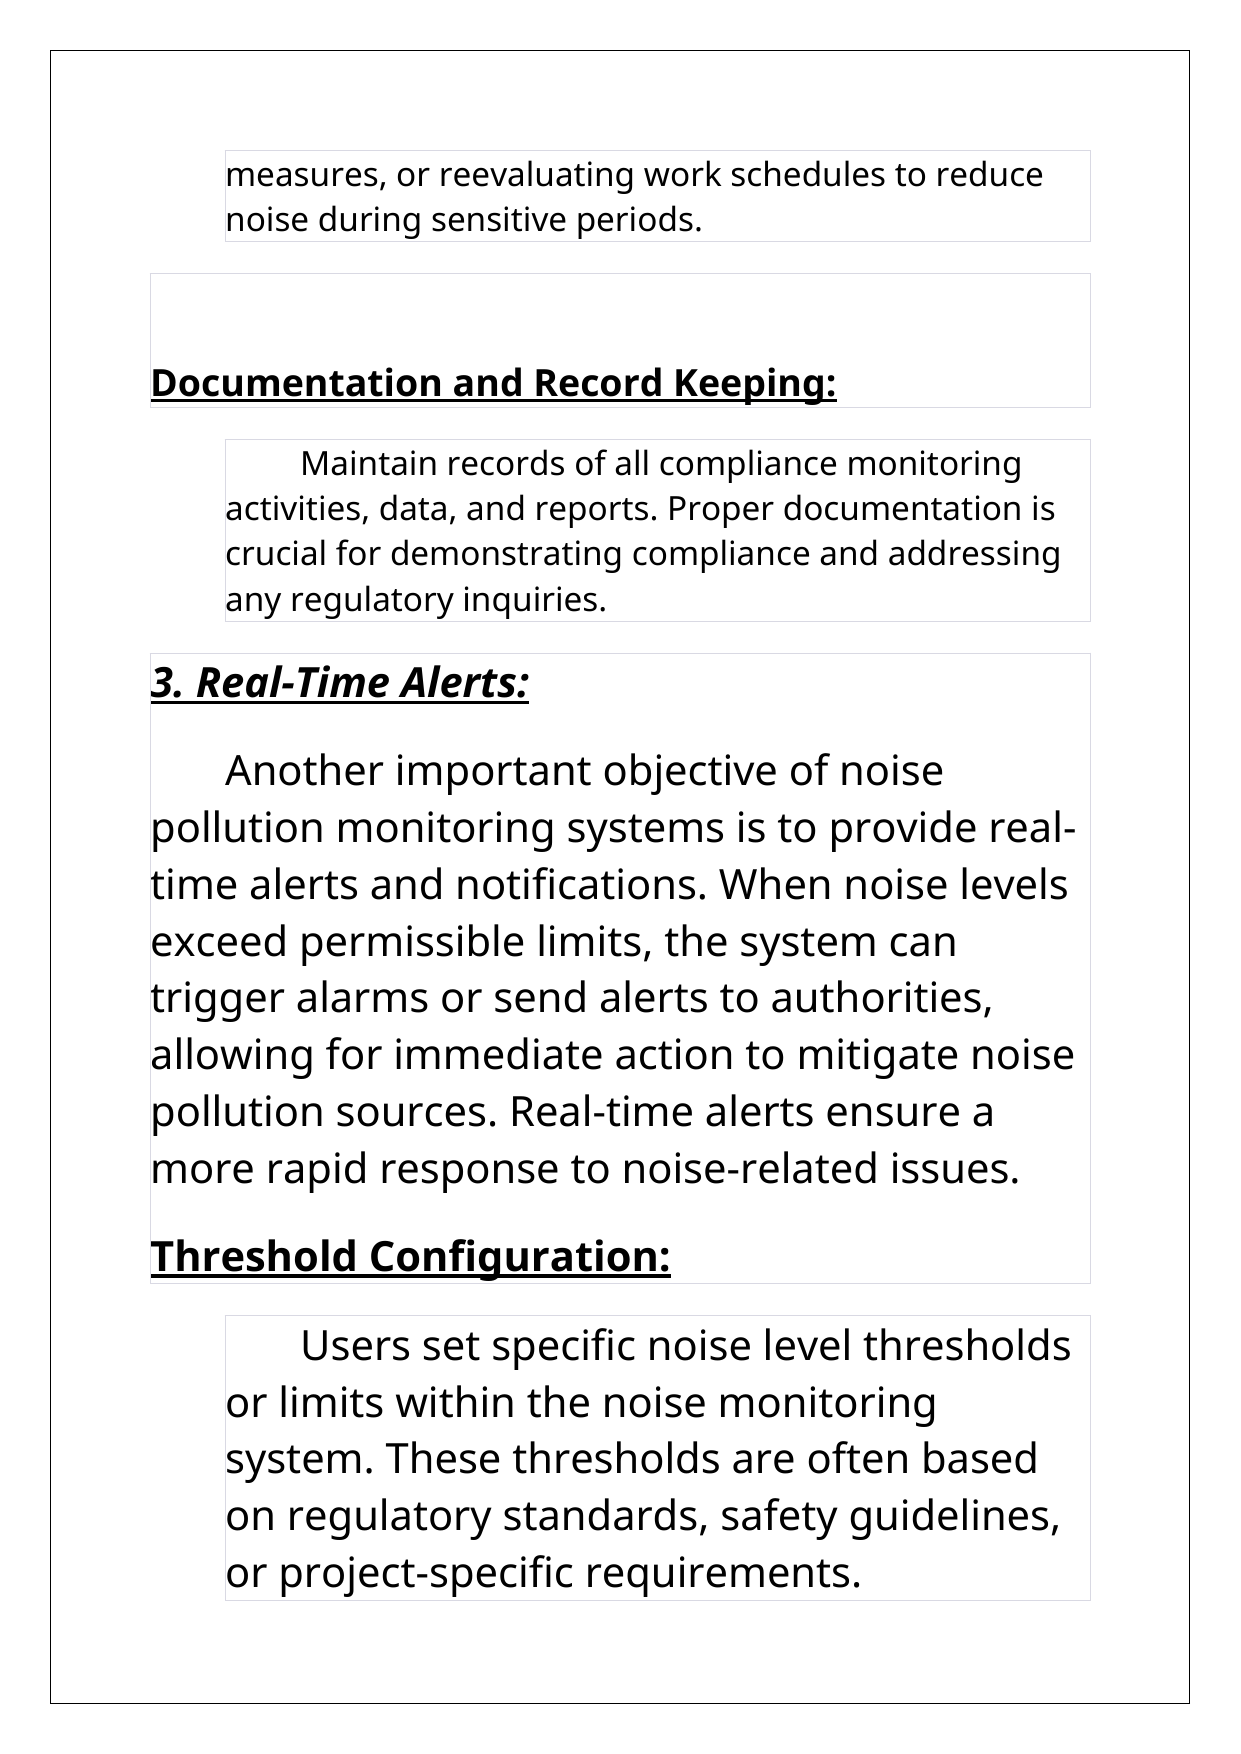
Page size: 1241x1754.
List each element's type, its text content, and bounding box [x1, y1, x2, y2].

text 3. Real-Time Alerts: [151, 654, 1090, 710]
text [226, 151, 1090, 241]
text Threshold Configuration: [151, 1226, 1090, 1283]
text Documentation and Record Keeping: [151, 355, 1090, 407]
text Maintain records of all compliance monitoring activities, data, and reports. Proper documentation is crucial for demonstrating compliance and addressing any regulatory inquiries. [226, 440, 1090, 621]
text Another important objective of noise pollution monitoring systems is to provide real-time alerts and notifications. When noise levels exceed permissible limits, the system can trigger alarms or send alerts to authorities, allowing for immediate action to mitigate noise pollution sources. Real-time alerts ensure a more rapid response to noise-related issues. [151, 741, 1090, 1195]
text Users set specific noise level thresholds or limits within the noise monitoring system. These thresholds are often based on regulatory standards, safety guidelines, or project-specific requirements. [226, 1316, 1090, 1600]
